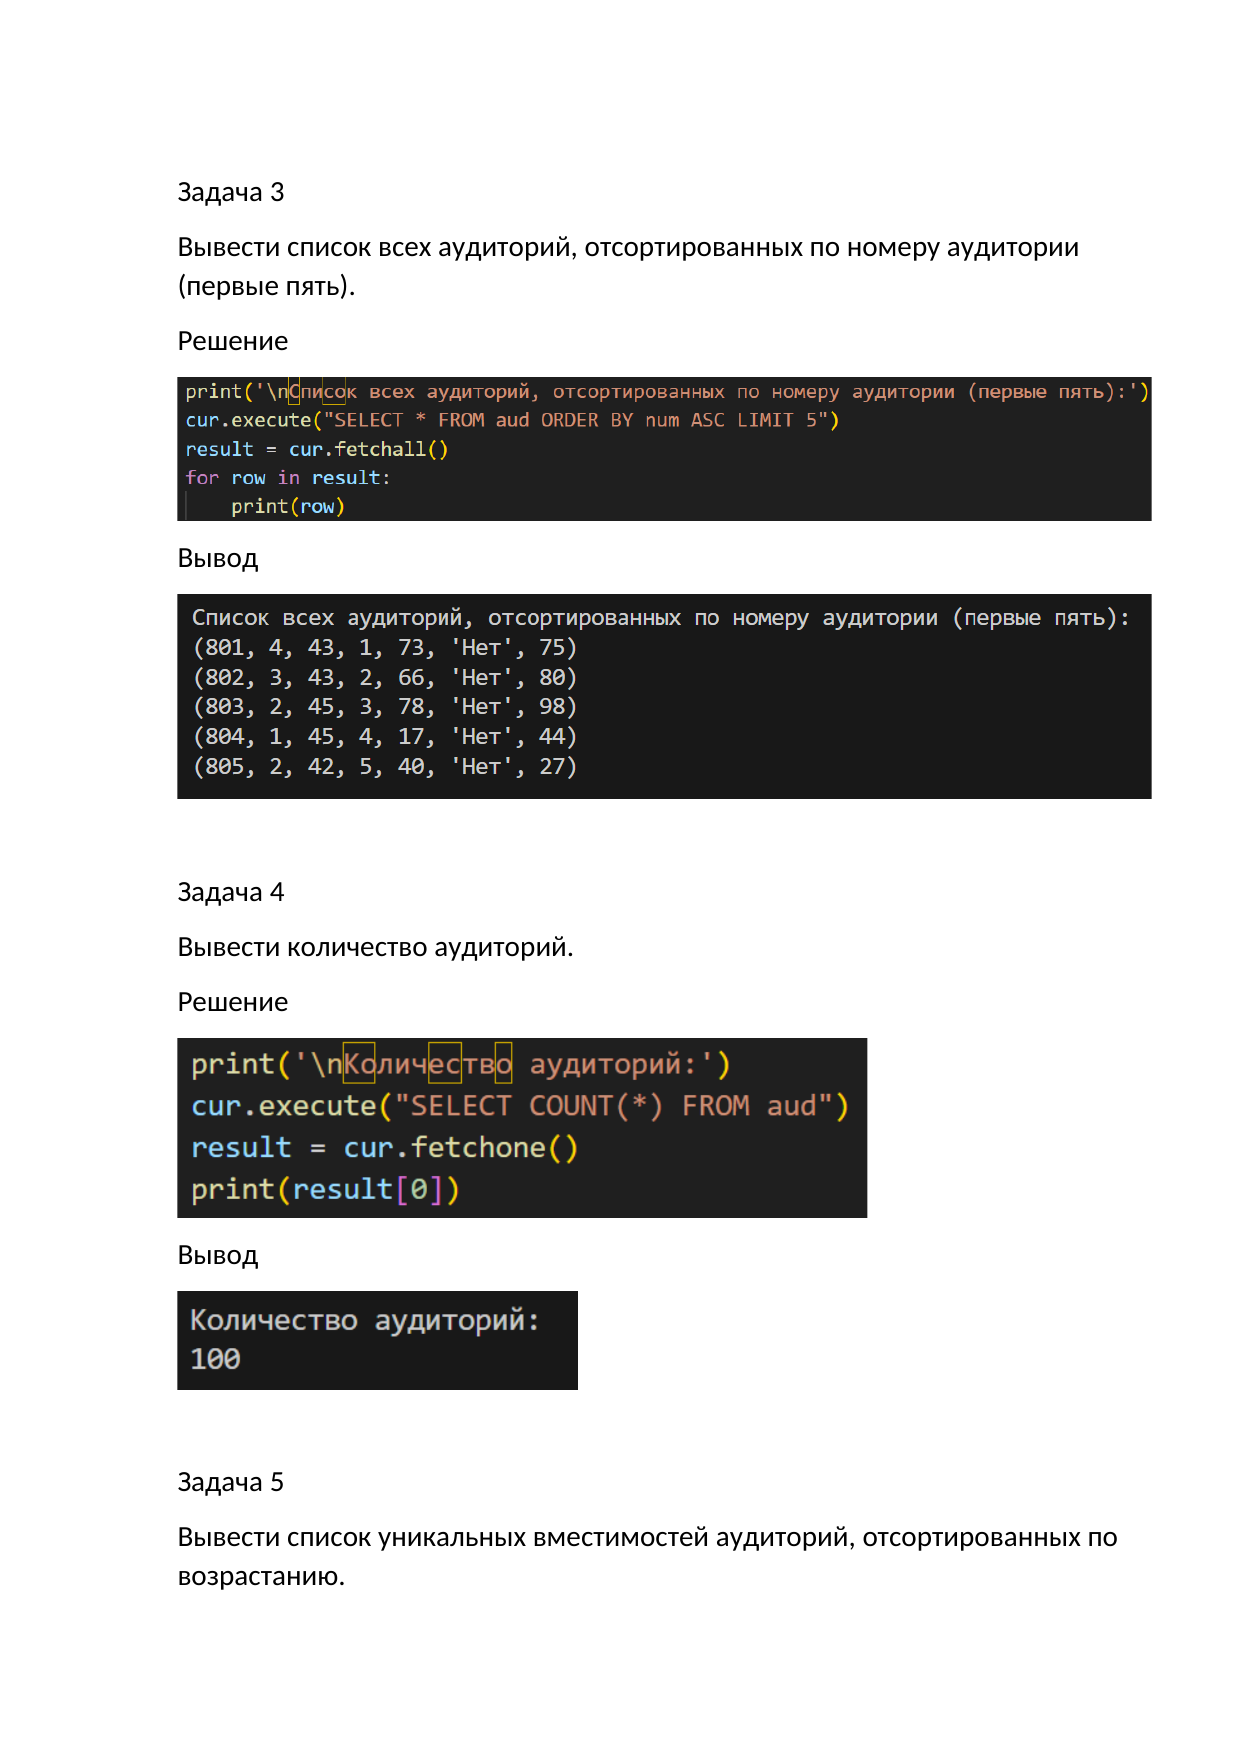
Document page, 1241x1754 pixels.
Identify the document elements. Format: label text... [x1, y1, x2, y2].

text Задача 5 [177, 1463, 1152, 1499]
text Решение [177, 322, 1152, 357]
text Вывод [177, 539, 1152, 575]
picture [177, 377, 1152, 521]
text Вывод [177, 1236, 1152, 1272]
text Вывести список уникальных вместимостей аудиторий, отсортированных по возрастанию.​ [177, 1518, 1152, 1592]
text Вывести список всех аудиторий, отсортированных по номеру аудитории (первые пять).​ [177, 228, 1152, 302]
text Задача 3 [177, 173, 1152, 209]
text Решение [177, 983, 1152, 1018]
text Задача 4 [177, 873, 1152, 908]
text Вывести количество аудиторий.​ [177, 928, 1152, 963]
picture [177, 594, 1152, 799]
picture [177, 1038, 868, 1218]
picture [177, 1291, 578, 1390]
